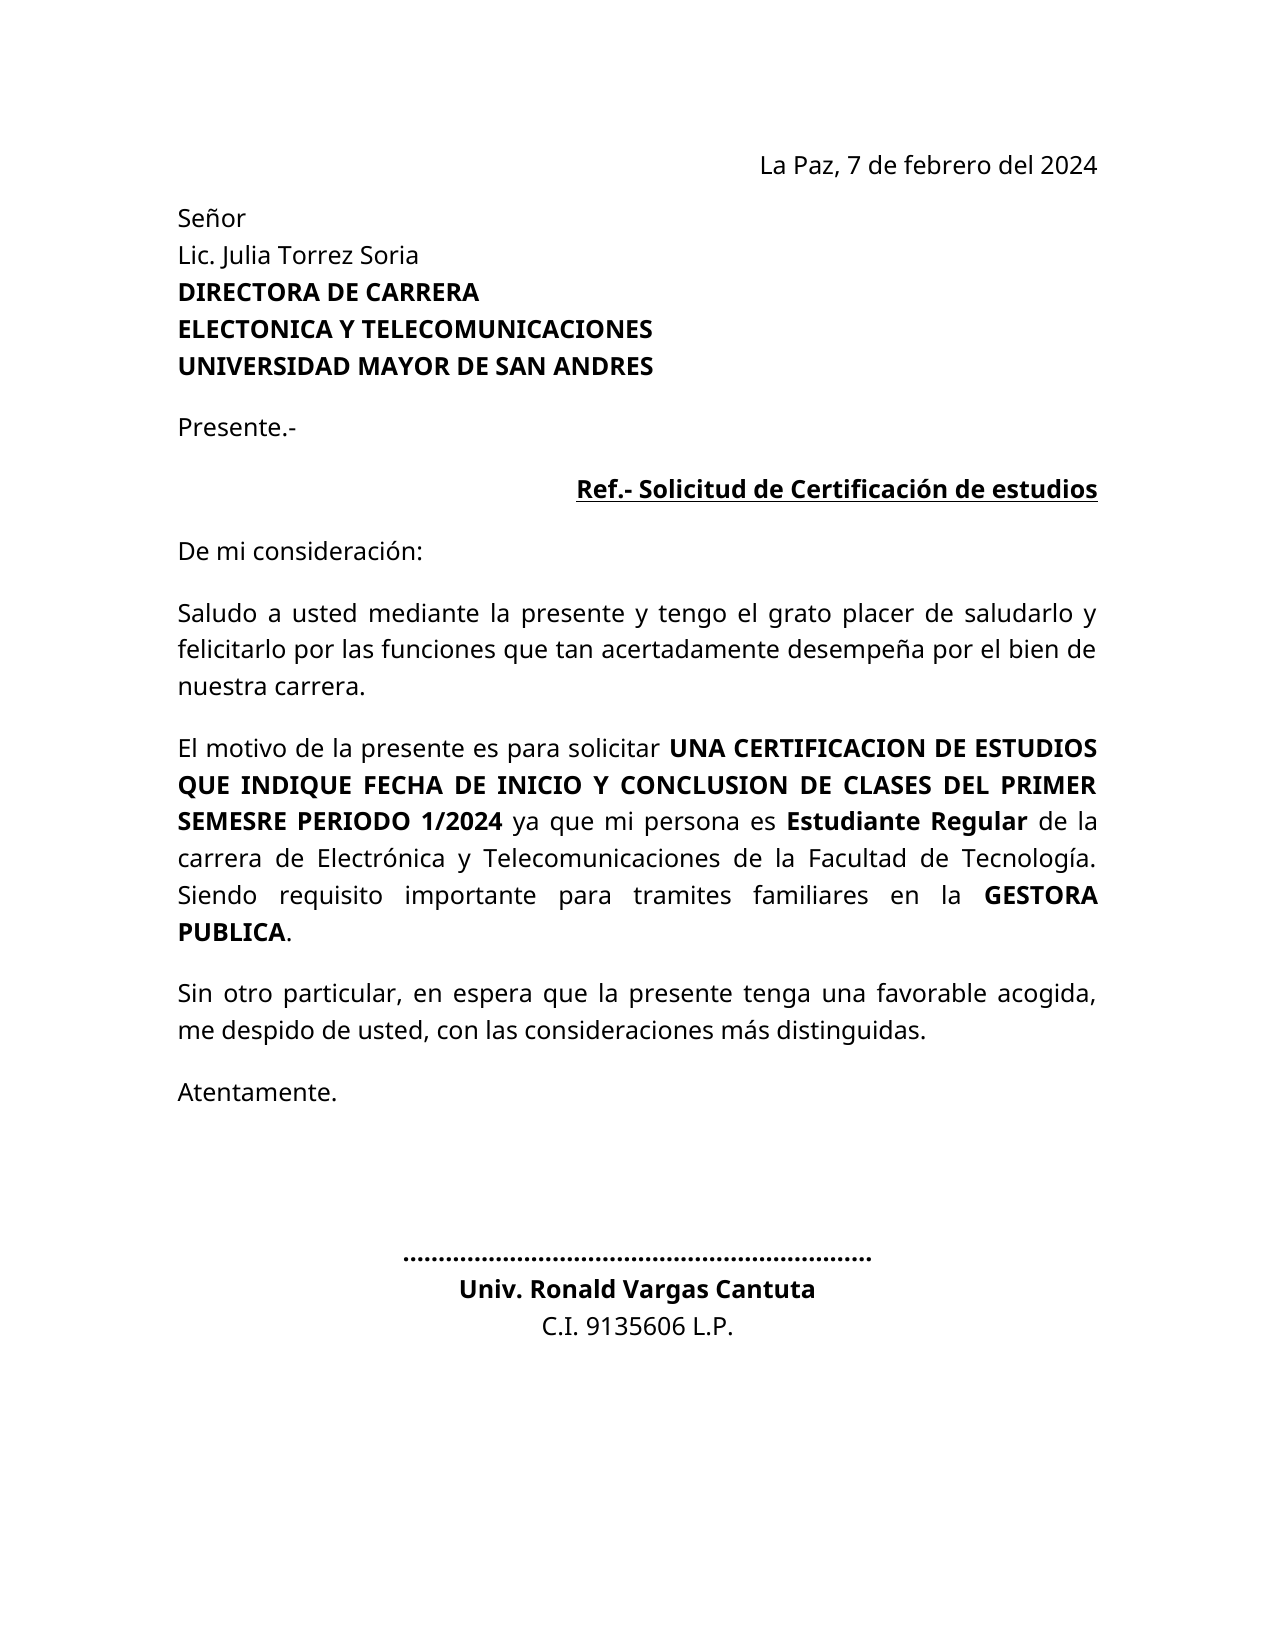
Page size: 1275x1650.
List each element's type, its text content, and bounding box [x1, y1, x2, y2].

text ………………………………………………………… [177, 1235, 1098, 1269]
text Atentamente. [177, 1075, 1098, 1109]
text Ref.- Solicitud de Certificación de estudios [177, 472, 1098, 506]
text Univ. Ronald Vargas Cantuta [177, 1272, 1098, 1306]
text El motivo de la presente es para solicitar UNA CERTIFICACION DE ESTUDIOS QUE INDIQUE FECHA DE INICIO Y CONCLUSION DE CLASES DEL PRIMER SEMESRE PERIODO 1/2024 ya que mi persona es Estudiante Regular de la carrera de Electrónica y Telecomunicaciones de la Facultad de Tecnología. Siendo requisito importante para tramites familiares en la GESTORA PUBLICA. [177, 731, 1098, 948]
text DIRECTORA DE CARRERA [177, 274, 1098, 309]
text La Paz, 7 de febrero del 2024 [177, 148, 1098, 182]
text Sin otro particular, en espera que la presente tenga una favorable acogida, me despido de usted, con las consideraciones más distinguidas. [177, 976, 1098, 1047]
text Saludo a usted mediante la presente y tengo el grato placer de saludarlo y felicitarlo por las funciones que tan acertadamente desempeña por el bien de nuestra carrera. [177, 595, 1098, 703]
text Lic. Julia Torrez Soria [177, 238, 1098, 272]
text C.I. 9135606 L.P. [177, 1308, 1098, 1343]
text ELECTONICA Y TELECOMUNICACIONES [177, 311, 1098, 345]
text Señor [177, 201, 1098, 235]
text De mi consideración: [177, 533, 1098, 567]
text Presente.- [177, 410, 1098, 444]
text UNIVERSIDAD MAYOR DE SAN ANDRES [177, 348, 1098, 382]
